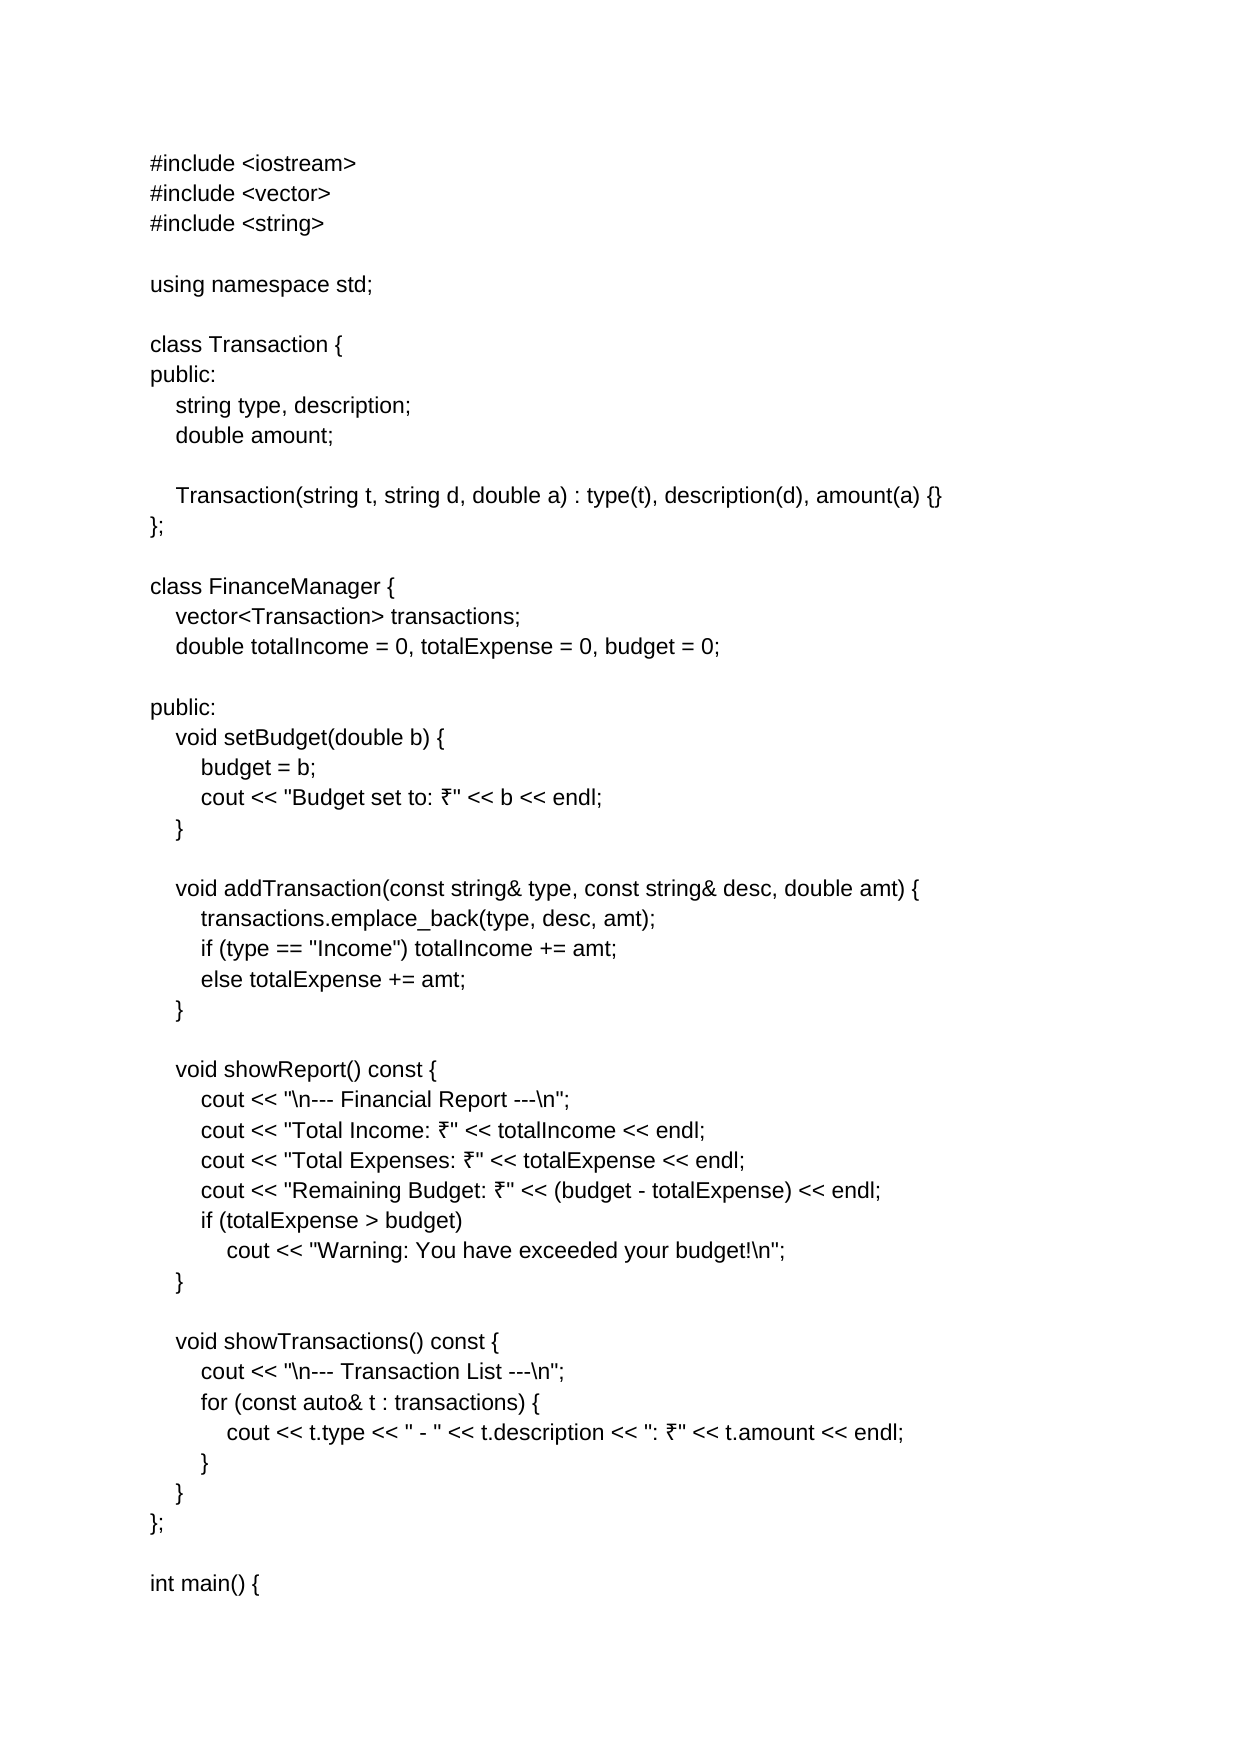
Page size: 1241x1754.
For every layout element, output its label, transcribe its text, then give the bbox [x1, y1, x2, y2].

text void addTransaction(const string& type, const string& desc, double amt) { [150, 875, 1090, 901]
text cout << "Total Expenses: ₹" << totalExpense << endl; [150, 1147, 1090, 1173]
text #include <string> [150, 210, 1090, 237]
text cout << "Warning: You have exceeded your budget!\n"; [150, 1237, 1090, 1264]
text public: [150, 361, 1090, 388]
text cout << "Remaining Budget: ₹" << (budget - totalExpense) << endl; [150, 1177, 1090, 1203]
text Transaction(string t, string d, double a) : type(t), description(d), amount(a) {} [150, 482, 1090, 509]
text }; [150, 512, 1090, 539]
text void showTransactions() const { [150, 1328, 1090, 1354]
text cout << "Total Income: ₹" << totalIncome << endl; [150, 1117, 1090, 1143]
text void showReport() const { [150, 1056, 1090, 1083]
text cout << "\n--- Financial Report ---\n"; [150, 1086, 1090, 1113]
text class Transaction { [150, 331, 1090, 358]
text } [150, 1449, 1090, 1475]
text class FinanceManager { [150, 573, 1090, 599]
text #include <vector> [150, 180, 1090, 207]
text }; [150, 1509, 1090, 1536]
text transactions.emplace_back(type, desc, amt); [150, 905, 1090, 932]
text #include <iostream> [150, 150, 1090, 176]
text } [150, 1268, 1090, 1294]
text cout << "Budget set to: ₹" << b << endl; [150, 784, 1090, 811]
text void setBudget(double b) { [150, 724, 1090, 750]
text if (totalExpense > budget) [150, 1207, 1090, 1234]
text double totalIncome = 0, totalExpense = 0, budget = 0; [150, 633, 1090, 660]
text } [150, 814, 1090, 841]
text vector<Transaction> transactions; [150, 603, 1090, 629]
text } [150, 1479, 1090, 1506]
text cout << t.type << " - " << t.description << ": ₹" << t.amount << endl; [150, 1419, 1090, 1445]
text string type, description; [150, 392, 1090, 418]
text double amount; [150, 422, 1090, 448]
text for (const auto& t : transactions) { [150, 1388, 1090, 1415]
text } [150, 996, 1090, 1022]
text int main() { [150, 1570, 1090, 1596]
text else totalExpense += amt; [150, 966, 1090, 992]
text budget = b; [150, 754, 1090, 781]
text cout << "\n--- Transaction List ---\n"; [150, 1358, 1090, 1385]
text if (type == "Income") totalIncome += amt; [150, 935, 1090, 962]
text public: [150, 694, 1090, 720]
text using namespace std; [150, 271, 1090, 297]
